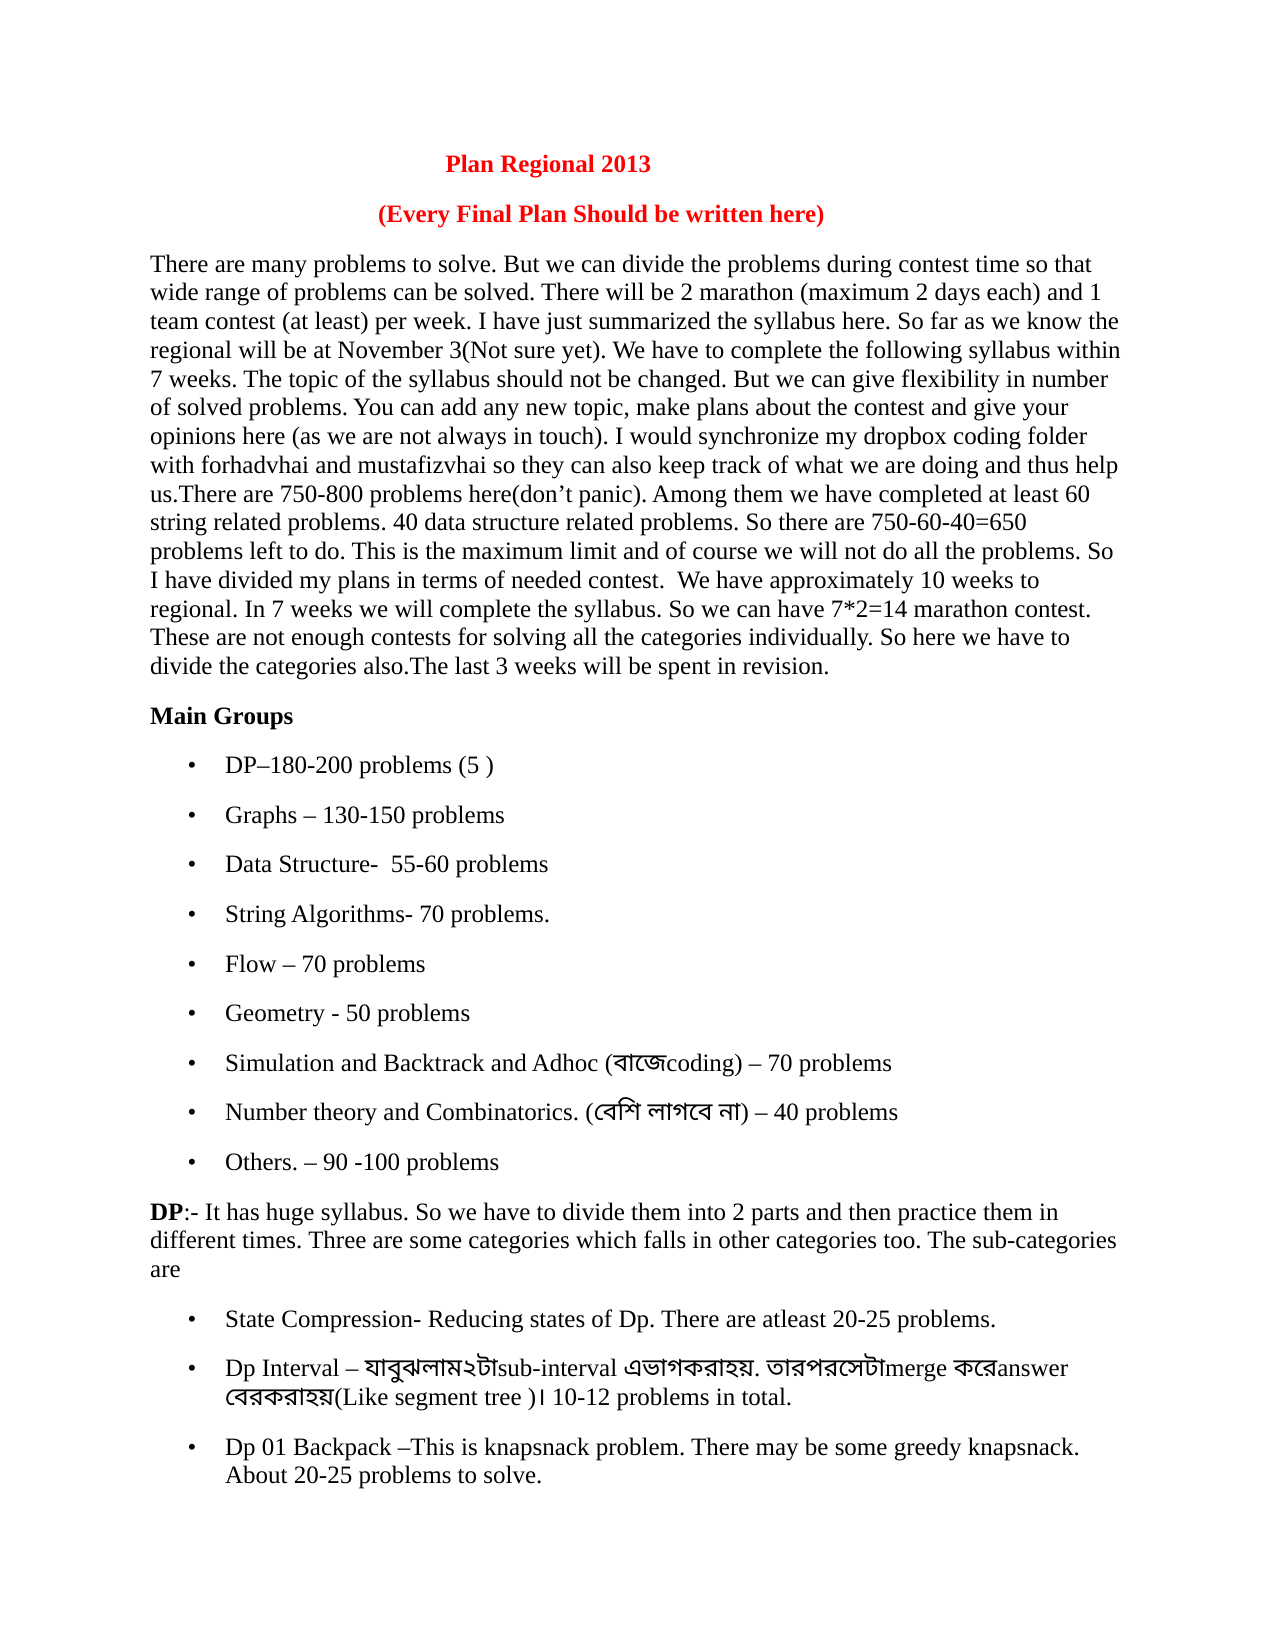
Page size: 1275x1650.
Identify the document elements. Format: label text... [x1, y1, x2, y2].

text Main Groups [150, 701, 1125, 730]
text There are many problems to solve. But we can divide the problems during contest time so that wide range of problems can be solved. There will be 2 marathon (maximum 2 days each) and 1 team contest (at least) per week. I have just summarized the syllabus here. So far as we know the regional will be at November 3(Not sure yet). We have to complete the following syllabus within 7 weeks. The topic of the syllabus should not be changed. But we can give flexibility in number of solved problems. You can add any new topic, make plans about the contest and give your opinions here (as we are not always in touch). I would synchronize my dropbox coding folder with forhadvhai and mustafizvhai so they can also keep track of what we are doing and thus help us.There are 750-800 problems here(don’t panic). Among them we have completed at least 60 string related problems. 40 data structure related problems. So there are 750-60-40=650 problems left to do. This is the maximum limit and of course we will not do all the problems. So I have divided my plans in terms of needed contest. We have approximately 10 weeks to regional. In 7 weeks we will complete the syllabus. So we can have 7*2=14 marathon contest. These are not enough contests for solving all the categories individually. So here we have to divide the categories also.The last 3 weeks will be spent in revision. [150, 249, 1125, 680]
list Geometry - 50 problems [187, 999, 1125, 1027]
list Simulation and Backtrack and Adhoc (বাজেcoding) – 70 problems [187, 1048, 1125, 1077]
list Dp 01 Backpack –This is knapsnack problem. There may be some greedy knapsnack. About 20-25 problems to solve. [187, 1432, 1125, 1489]
text DP:- It has huge syllabus. So we have to divide them into 2 parts and then practice them in different times. Three are some categories which falls in other categories too. The sub-categories are [150, 1197, 1125, 1283]
text (Every Final Plan Should be written here) [150, 199, 1125, 228]
list Number theory and Combinatorics. (বেশি লাগবে না) – 40 problems [187, 1098, 1125, 1127]
list DP–180-200 problems (5 ) [187, 751, 1125, 779]
list Flow – 70 problems [187, 949, 1125, 978]
list Data Structure- 55-60 problems [187, 850, 1125, 879]
list String Algorithms- 70 problems. [187, 899, 1125, 928]
text Plan Regional 2013 [150, 150, 1125, 179]
list State Compression- Reducing states of Dp. There are atleast 20-25 problems. [187, 1304, 1125, 1333]
list Dp Interval – যাবুঝলাম২টাsub-interval এভাগকরাহয়. তারপরসেটাmerge করেanswer বেরকরাহয়(Like segment tree )। 10-12 problems in total. [187, 1354, 1125, 1411]
list Graphs – 130-150 problems [187, 800, 1125, 829]
list Others. – 90 -100 problems [187, 1147, 1125, 1176]
